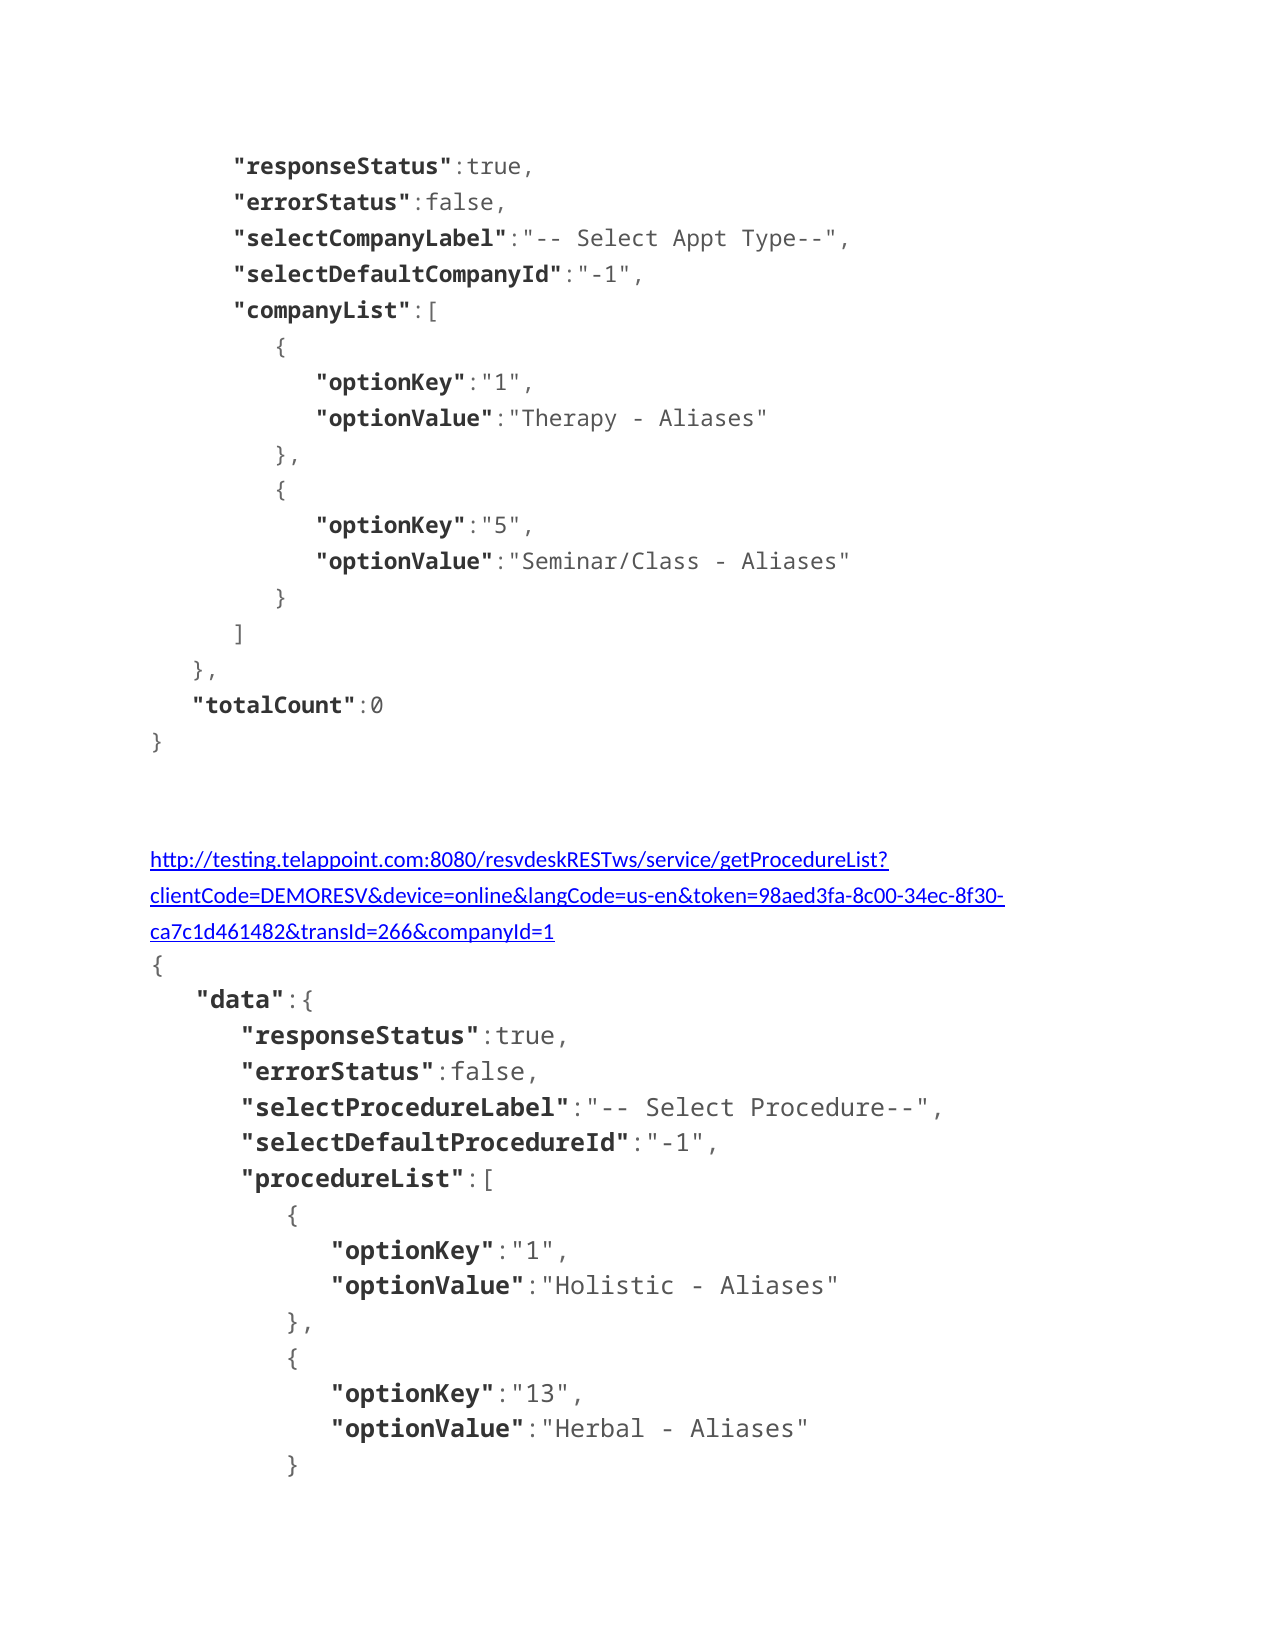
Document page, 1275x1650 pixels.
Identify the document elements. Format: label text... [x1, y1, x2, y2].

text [150, 945, 1125, 1481]
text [150, 150, 1125, 756]
text http://testing.telappoint.com:8080/resvdeskRESTws/service/getProcedureList?clientCode=DEMORESV&device=online&langCode=us-en&token=98aed3fa-8c00-34ec-8f30-ca7c1d461482&transId=266&companyId=1 [150, 838, 1125, 945]
